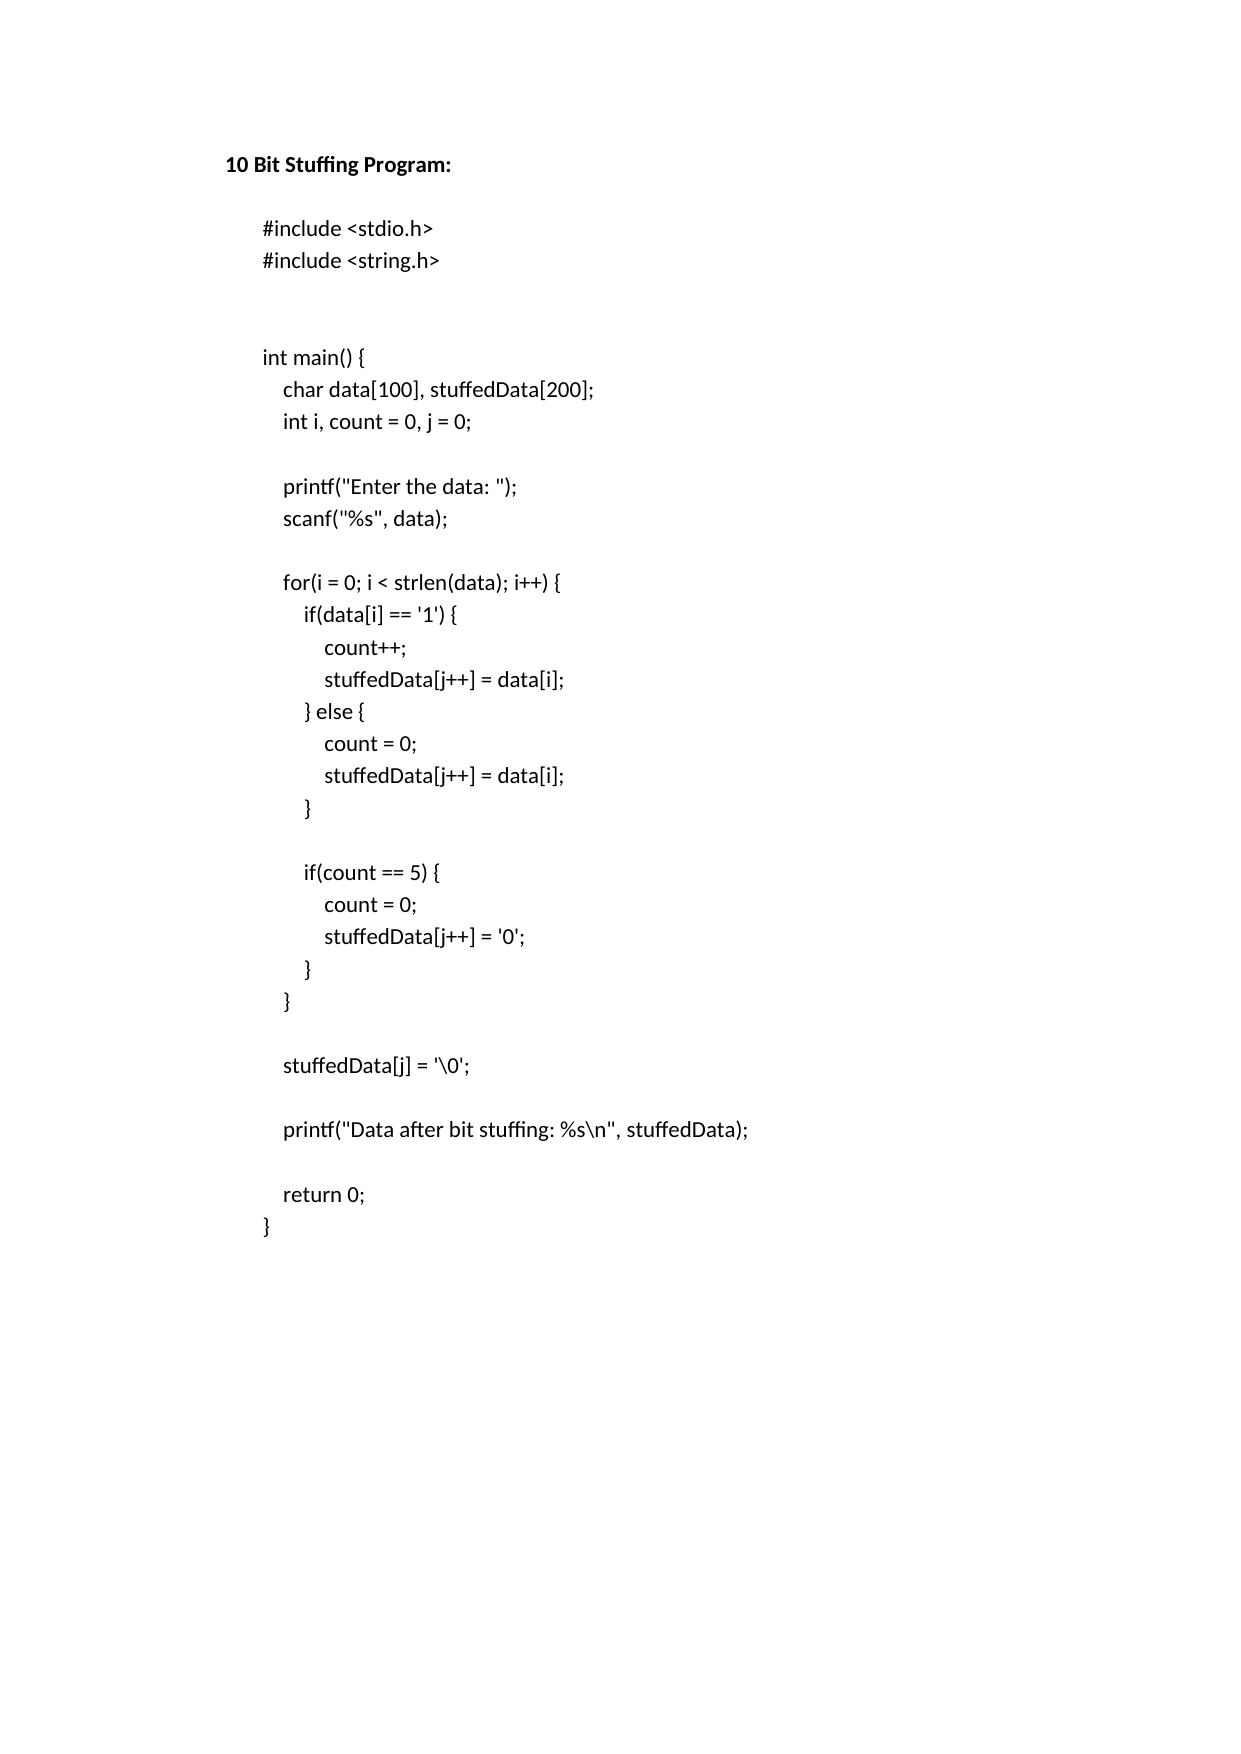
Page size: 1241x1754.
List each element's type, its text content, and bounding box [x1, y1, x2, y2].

list if(count == 5) { [262, 858, 1053, 886]
list count++; [262, 633, 1053, 661]
list } [262, 1212, 1053, 1240]
list } else { [262, 697, 1053, 725]
list } [262, 987, 1053, 1015]
list scanf("%s", data); [262, 504, 1053, 532]
list #include <stdio.h> [262, 214, 1053, 242]
list stuffedData[j++] = '0'; [262, 922, 1053, 951]
list 10 Bit Stuffing Program: [225, 150, 1053, 178]
list count = 0; [262, 729, 1053, 757]
list int main() { [262, 343, 1053, 371]
list stuffedData[j++] = data[i]; [262, 762, 1053, 789]
list return 0; [262, 1180, 1053, 1208]
list #include <string.h> [262, 247, 1053, 274]
list for(i = 0; i < strlen(data); i++) { [262, 568, 1053, 596]
list stuffedData[j++] = data[i]; [262, 665, 1053, 693]
list } [262, 794, 1053, 822]
list count = 0; [262, 890, 1053, 918]
list char data[100], stuffedData[200]; [262, 375, 1053, 403]
list if(data[i] == '1') { [262, 601, 1053, 629]
list printf("Enter the data: "); [262, 472, 1053, 500]
list printf("Data after bit stuffing: %s\n", stuffedData); [262, 1116, 1053, 1144]
list } [262, 955, 1053, 983]
list int i, count = 0, j = 0; [262, 407, 1053, 436]
list stuffedData[j] = '\0'; [262, 1051, 1053, 1079]
